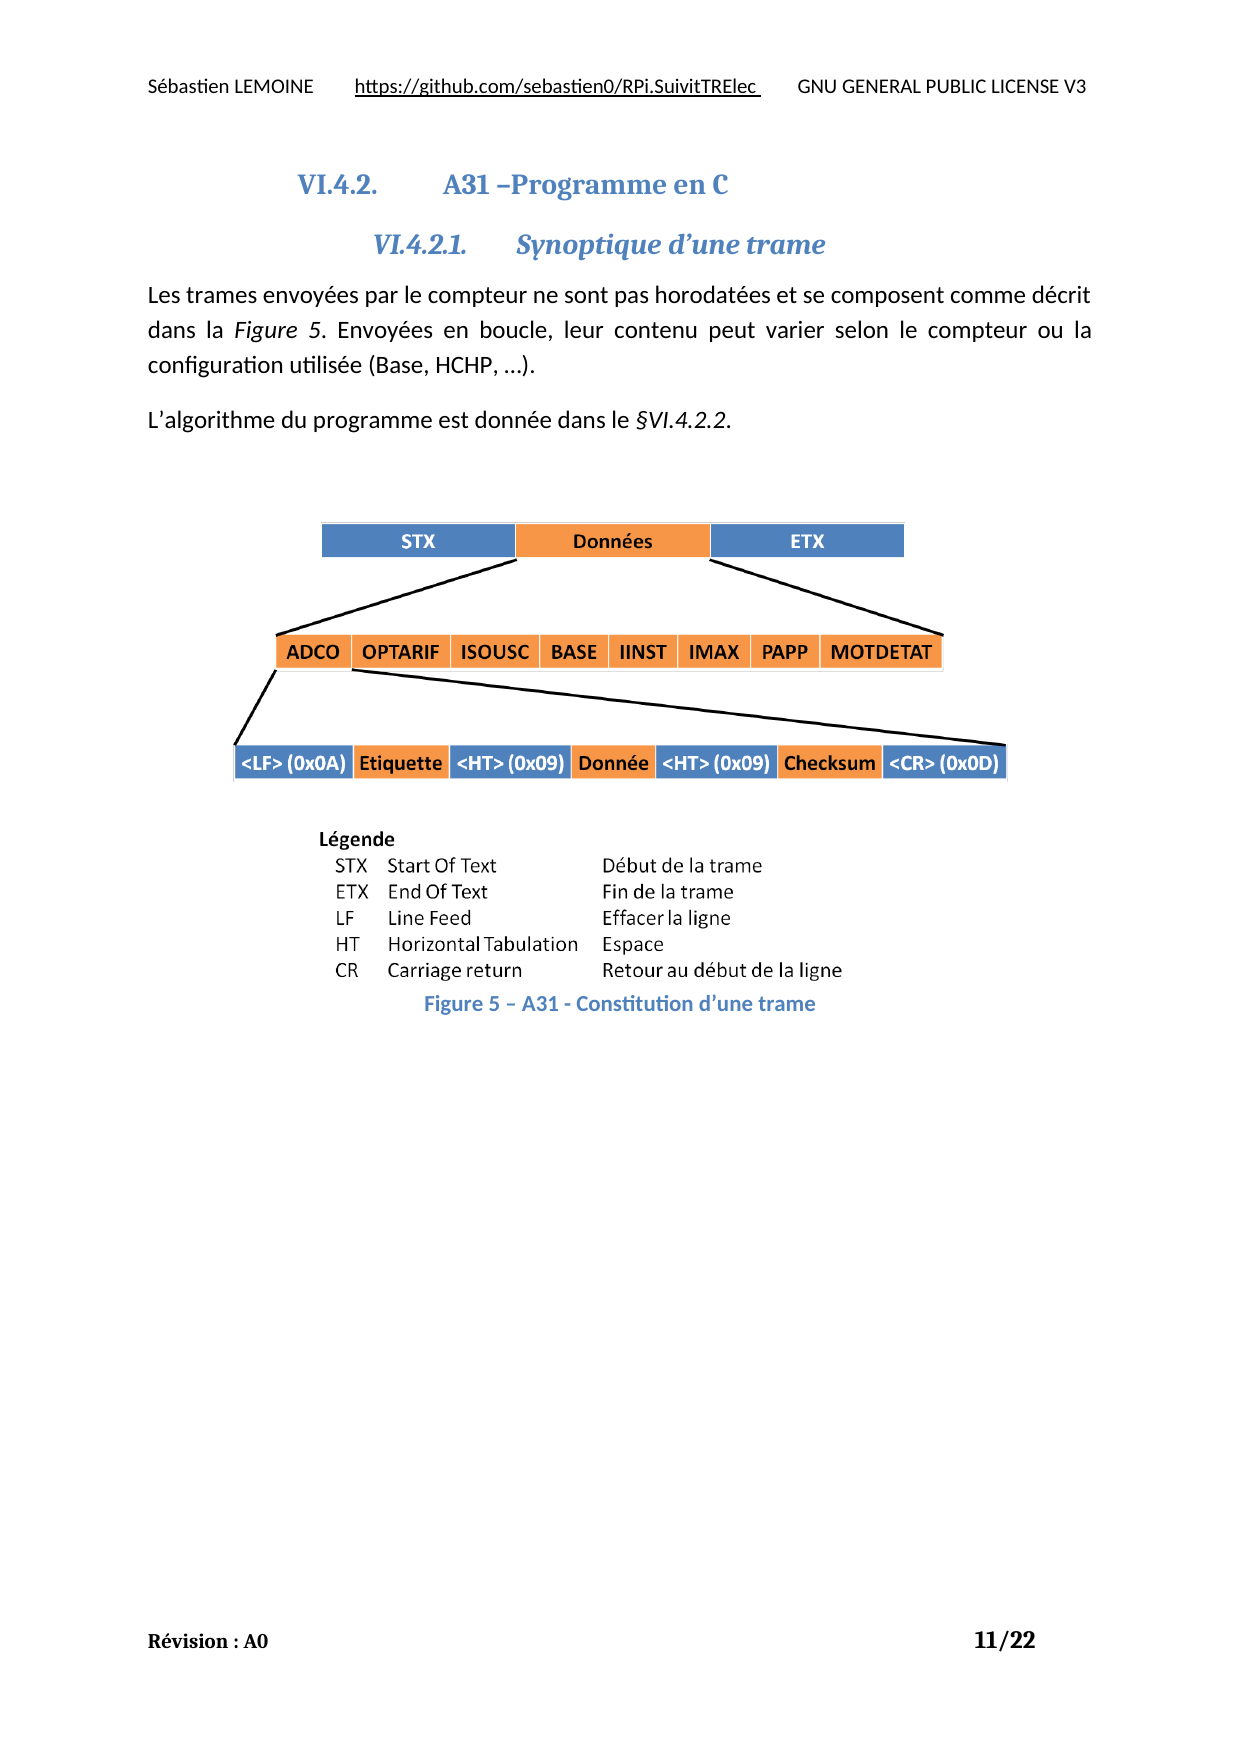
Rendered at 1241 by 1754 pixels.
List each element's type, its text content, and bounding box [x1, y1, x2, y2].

subtitle A31 –Programme en C [298, 168, 1093, 202]
picture [227, 516, 1013, 989]
subtitle Synoptique d’une trame [373, 228, 1093, 261]
